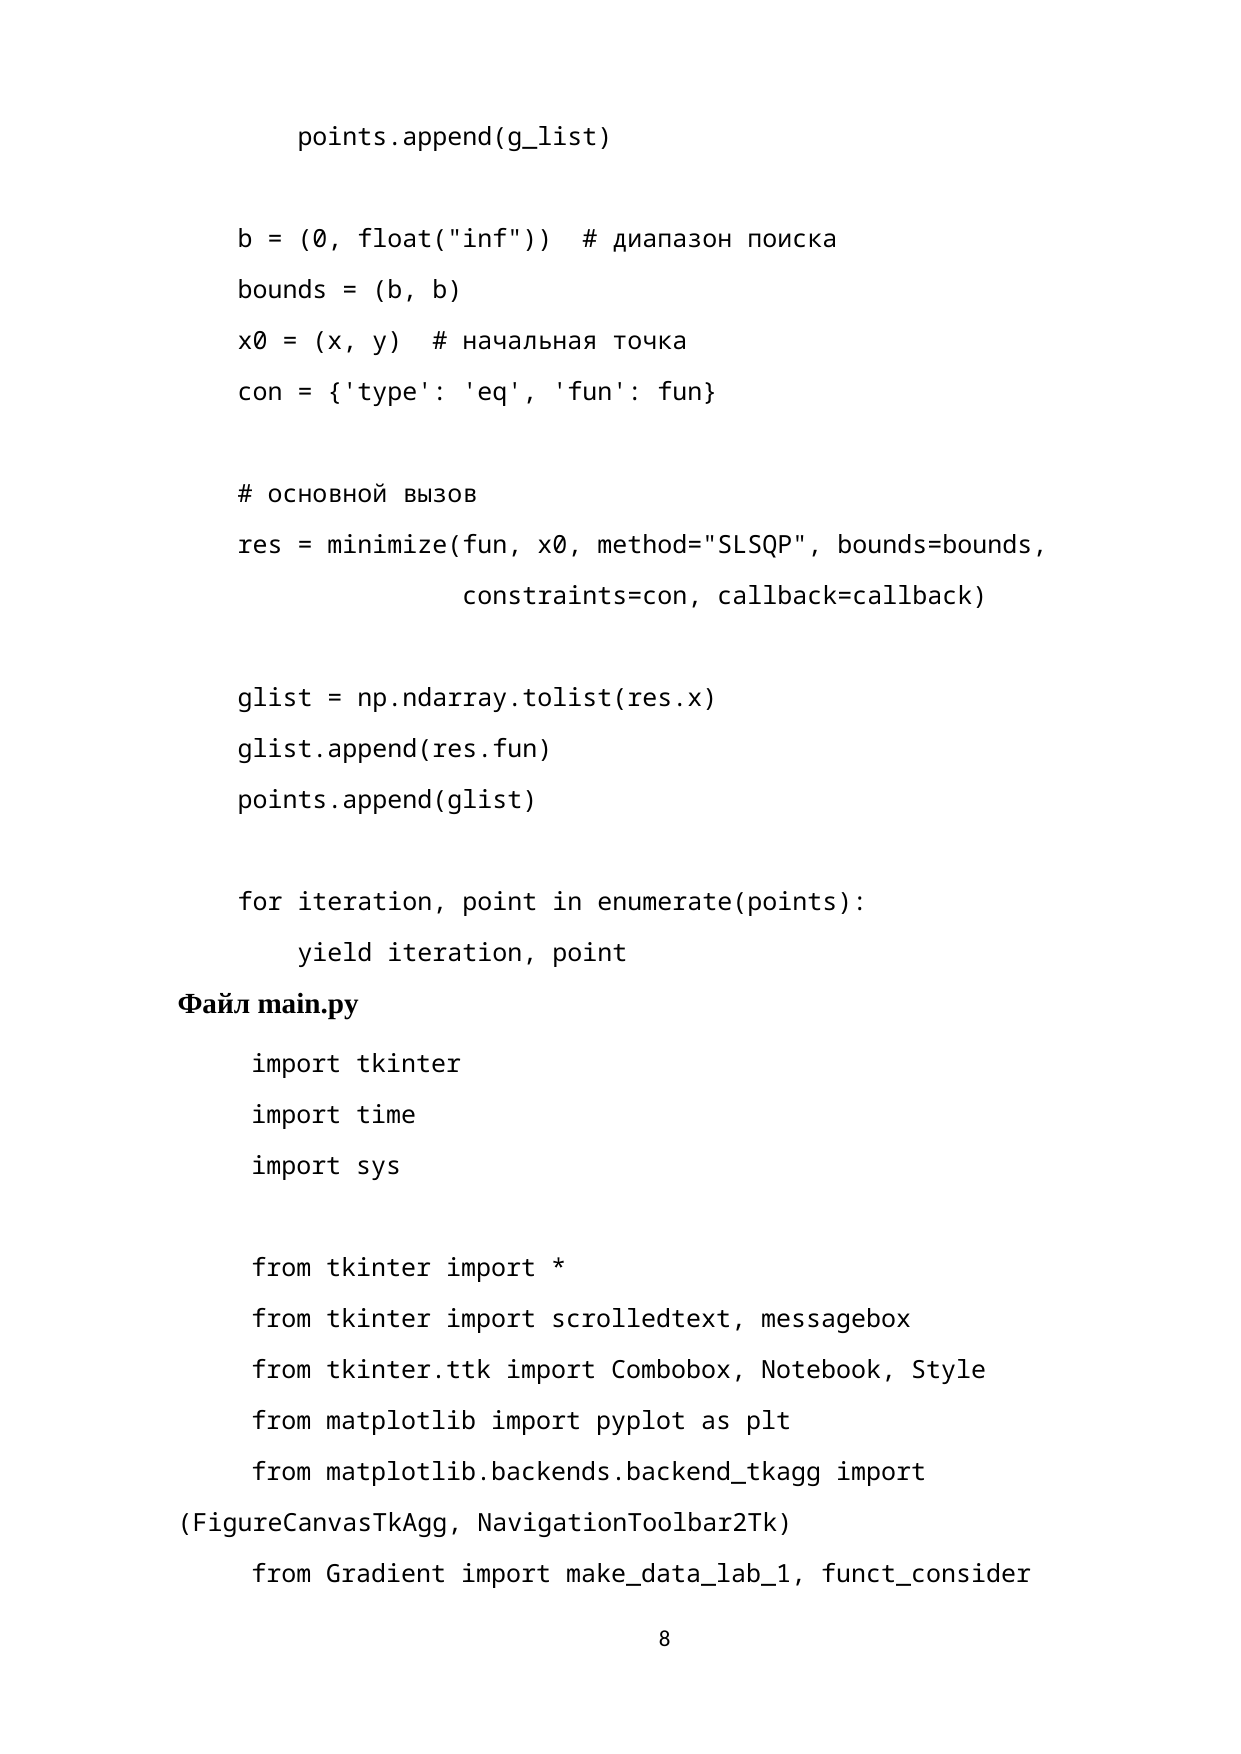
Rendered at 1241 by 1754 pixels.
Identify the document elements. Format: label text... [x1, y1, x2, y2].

text bounds = (b, b) [177, 271, 1152, 305]
text import sys [177, 1147, 1152, 1181]
text constraints=con, callback=callback) [177, 577, 1152, 612]
text Файл main.py [177, 986, 1152, 1019]
text points.append(g_list) [177, 118, 1152, 152]
text import time [177, 1096, 1152, 1130]
text from Gradient import make_data_lab_1, funct_consider [177, 1556, 1152, 1590]
text glist.append(res.fun) [177, 731, 1152, 765]
text from matplotlib.backends.backend_tkagg import (FigureCanvasTkAgg, NavigationToolbar2Tk) [177, 1453, 1152, 1539]
text yield iteration, point [177, 935, 1152, 969]
text points.append(glist) [177, 782, 1152, 816]
text from matplotlib import pyplot as plt [177, 1402, 1152, 1437]
text from tkinter import scrolledtext, messagebox [177, 1300, 1152, 1334]
text glist = np.ndarray.tolist(res.x) [177, 679, 1152, 714]
text # основной вызов [177, 475, 1152, 509]
text for iteration, point in enumerate(points): [177, 884, 1152, 918]
text res = minimize(fun, x0, method="SLSQP", bounds=bounds, [177, 526, 1152, 561]
text from tkinter import * [177, 1249, 1152, 1283]
text import tkinter [177, 1045, 1152, 1079]
text con = {'type': 'eq', 'fun': fun} [177, 373, 1152, 407]
text from tkinter.ttk import Combobox, Notebook, Style [177, 1351, 1152, 1386]
text b = (0, float("inf")) # диапазон поиска [177, 220, 1152, 254]
text x0 = (x, y) # начальная точка [177, 322, 1152, 356]
